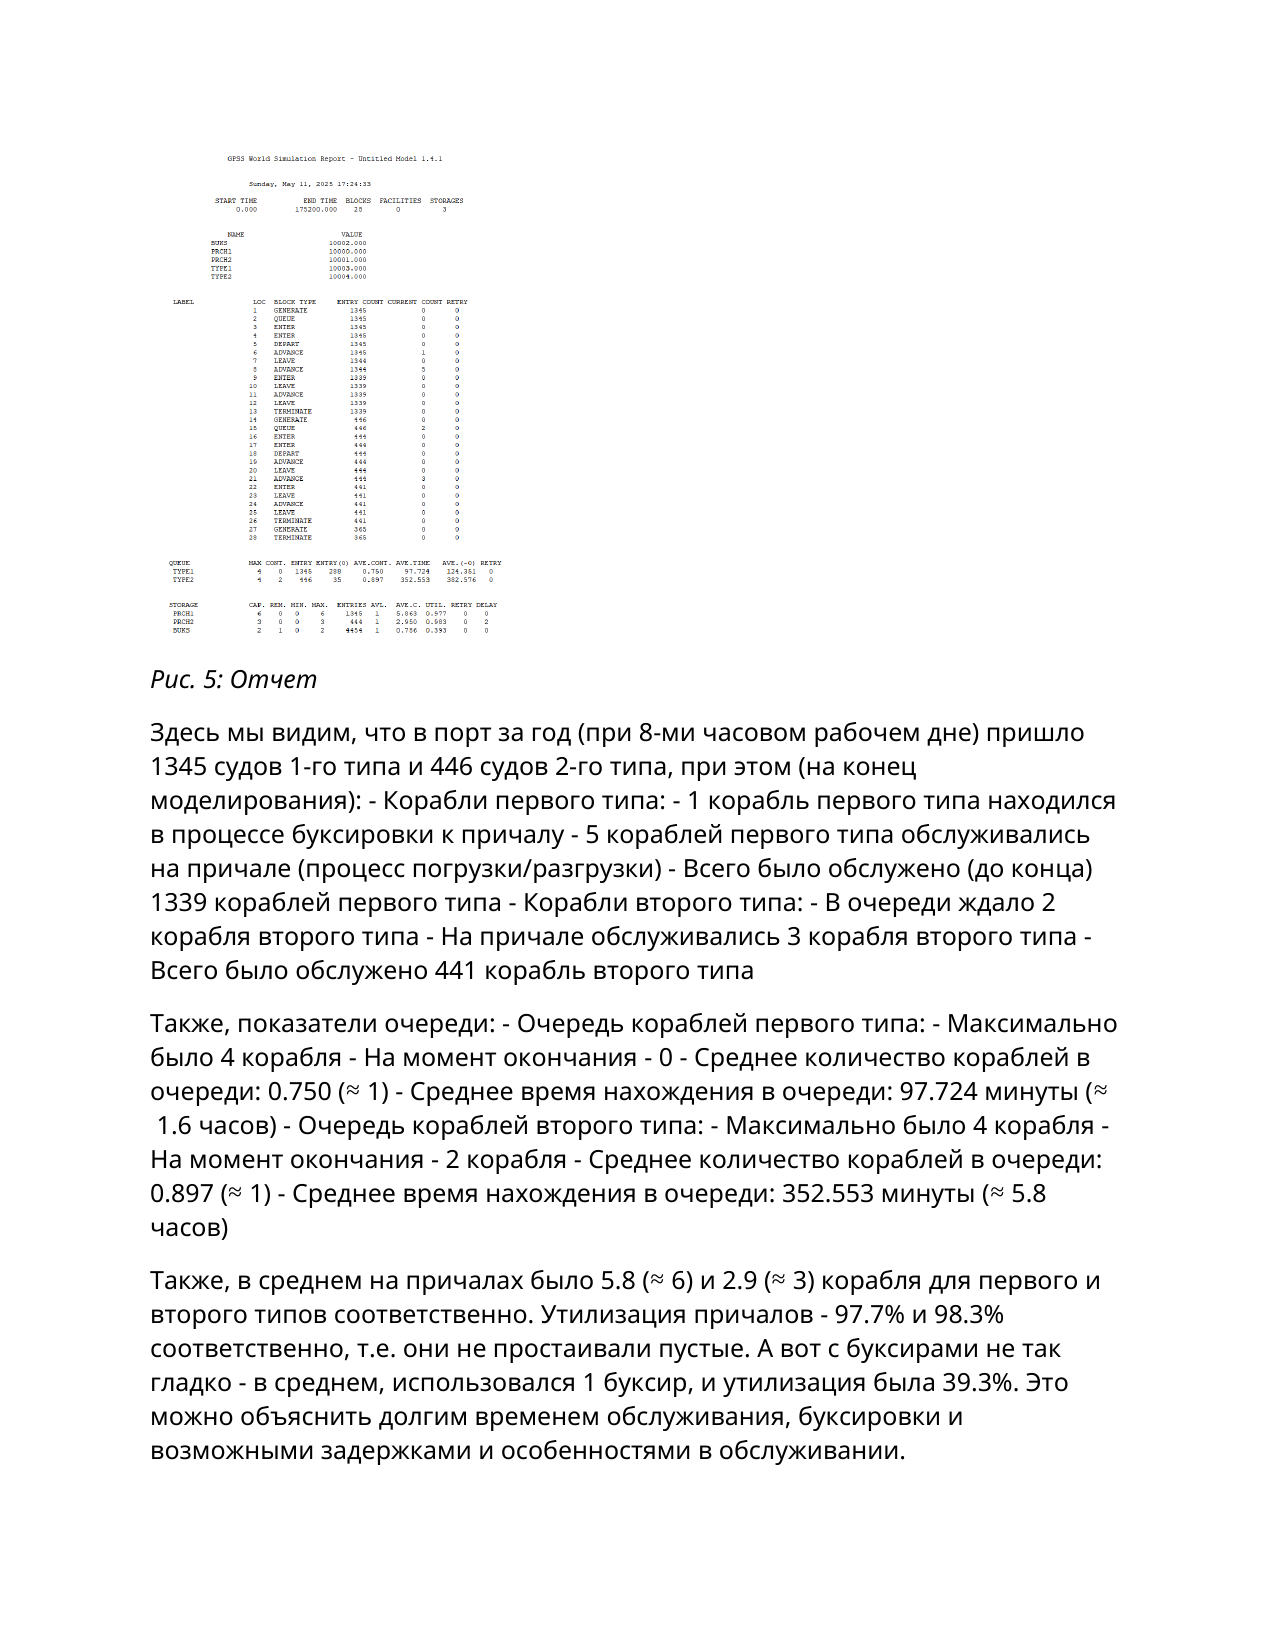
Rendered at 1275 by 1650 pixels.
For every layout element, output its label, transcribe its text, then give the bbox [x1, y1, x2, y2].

text Также, в среднем на причалах было 5.8 ( 6) и 2.9 ( 3) корабля для первого и второго типов соответственно. Утилизация причалов - 97.7% и 98.3% соответственно, т.е. они не простаивали пустые. А вот с буксирами не так гладко - в среднем, использовался 1 буксир, и утилизация была 39.3%. Это можно объяснить долгим временем обслуживания, буксировки и возможными задержками и особенностями в обслуживании. [150, 1263, 1125, 1467]
picture [168, 150, 519, 641]
text Здесь мы видим, что в порт за год (при 8-ми часовом рабочем дне) пришло 1345 судов 1-го типа и 446 судов 2-го типа, при этом (на конец моделирования): - Корабли первого типа: - 1 корабль первого типа находился в процессе буксировки к причалу - 5 кораблей первого типа обслуживались на причале (процесс погрузки/разгрузки) - Всего было обслужено (до конца) 1339 кораблей первого типа - Корабли второго типа: - В очереди ждало 2 корабля второго типа - На причале обслуживались 3 корабля второго типа - Всего было обслужено 441 корабль второго типа [150, 714, 1125, 987]
text Также, показатели очереди: - Очередь кораблей первого типа: - Максимально было 4 корабля - На момент окончания - 0 - Среднее количество кораблей в очереди: 0.750 ( 1) - Среднее время нахождения в очереди: 97.724 минуты ( 1.6 часов) - Очередь кораблей второго типа: - Максимально было 4 корабля - На момент окончания - 2 корабля - Среднее количество кораблей в очереди: 0.897 ( 1) - Среднее время нахождения в очереди: 352.553 минуты ( 5.8 часов) [150, 1006, 1125, 1244]
text Рис. 5: Отчет [150, 661, 1125, 696]
